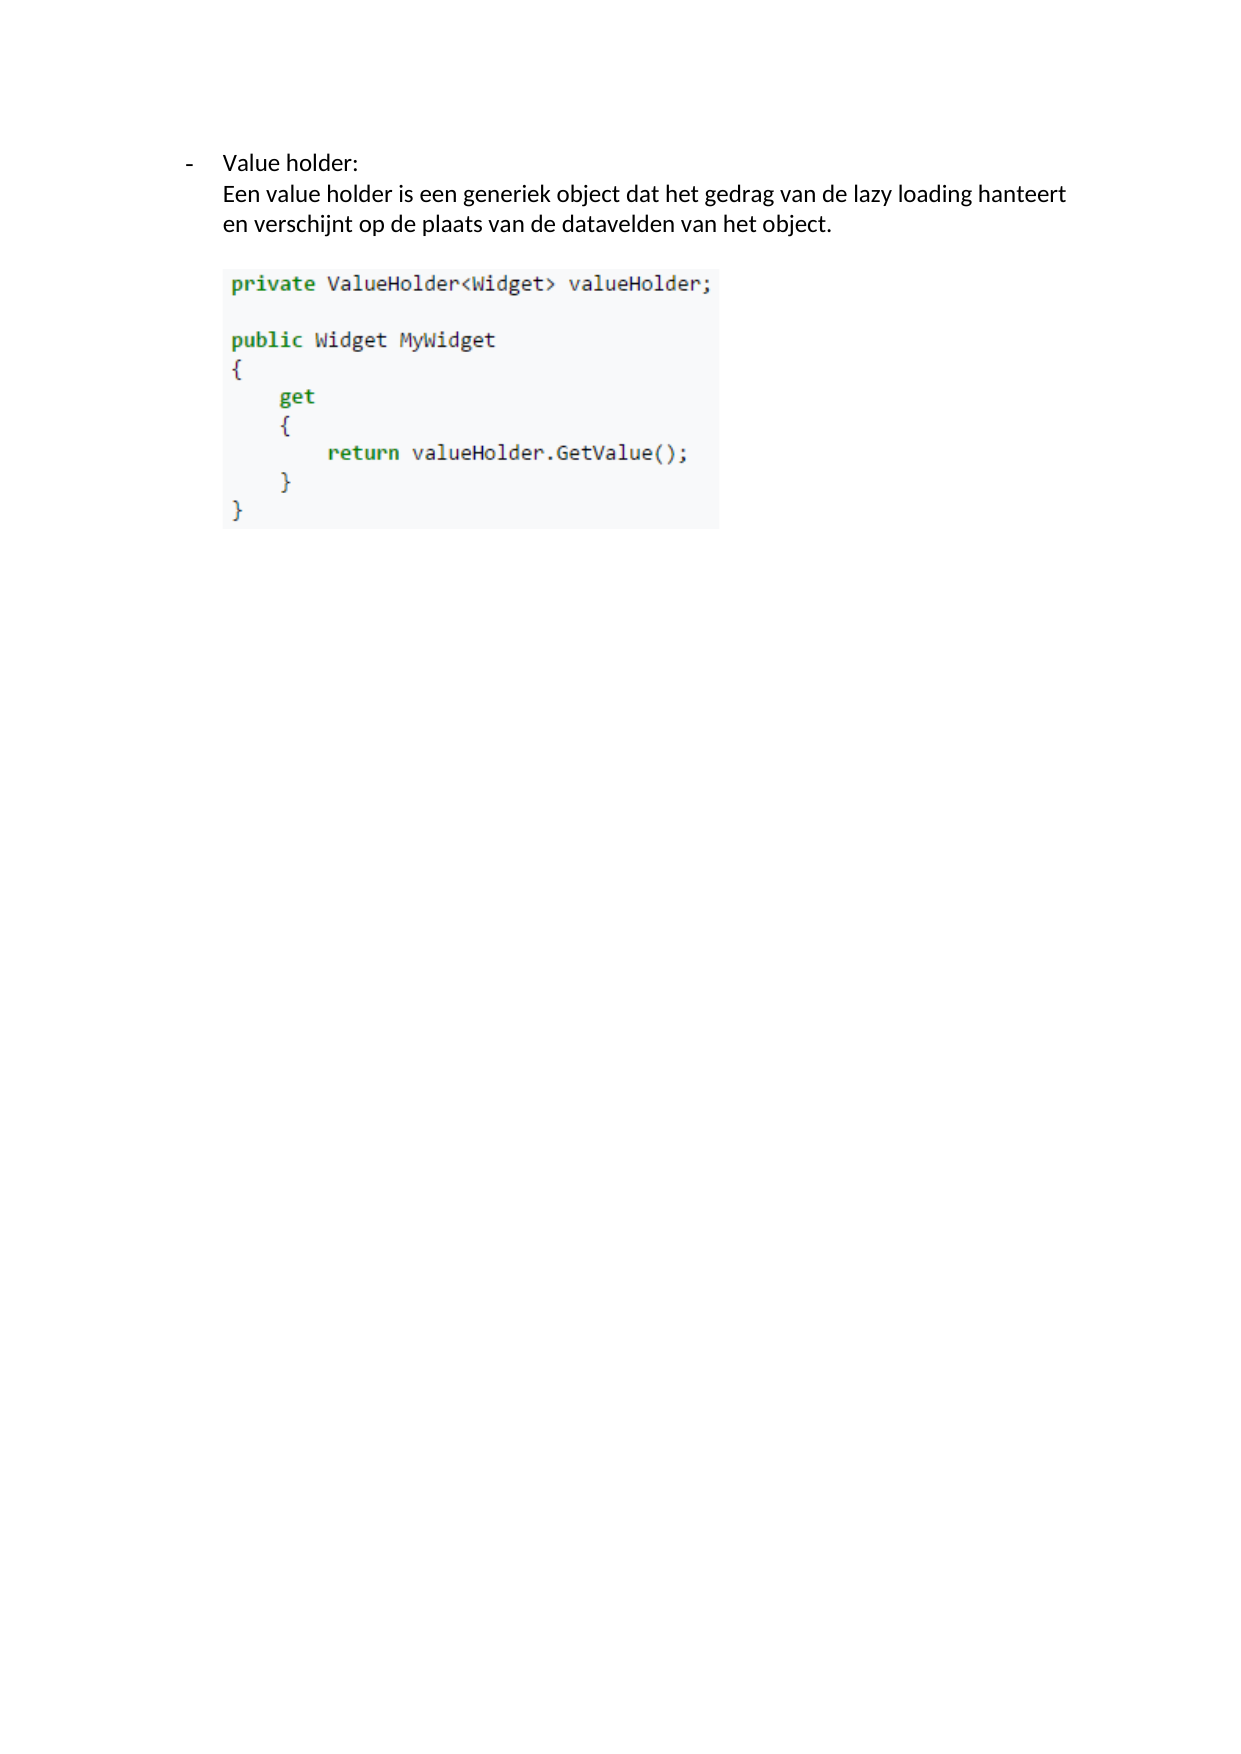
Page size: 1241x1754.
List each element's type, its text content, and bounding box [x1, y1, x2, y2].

list Value holder: [185, 148, 1093, 178]
text Een value holder is een generiek object dat het gedrag van de lazy loading hanteert en verschijnt op de plaats van de datavelden van het object. [223, 178, 1093, 239]
picture [222, 269, 720, 529]
